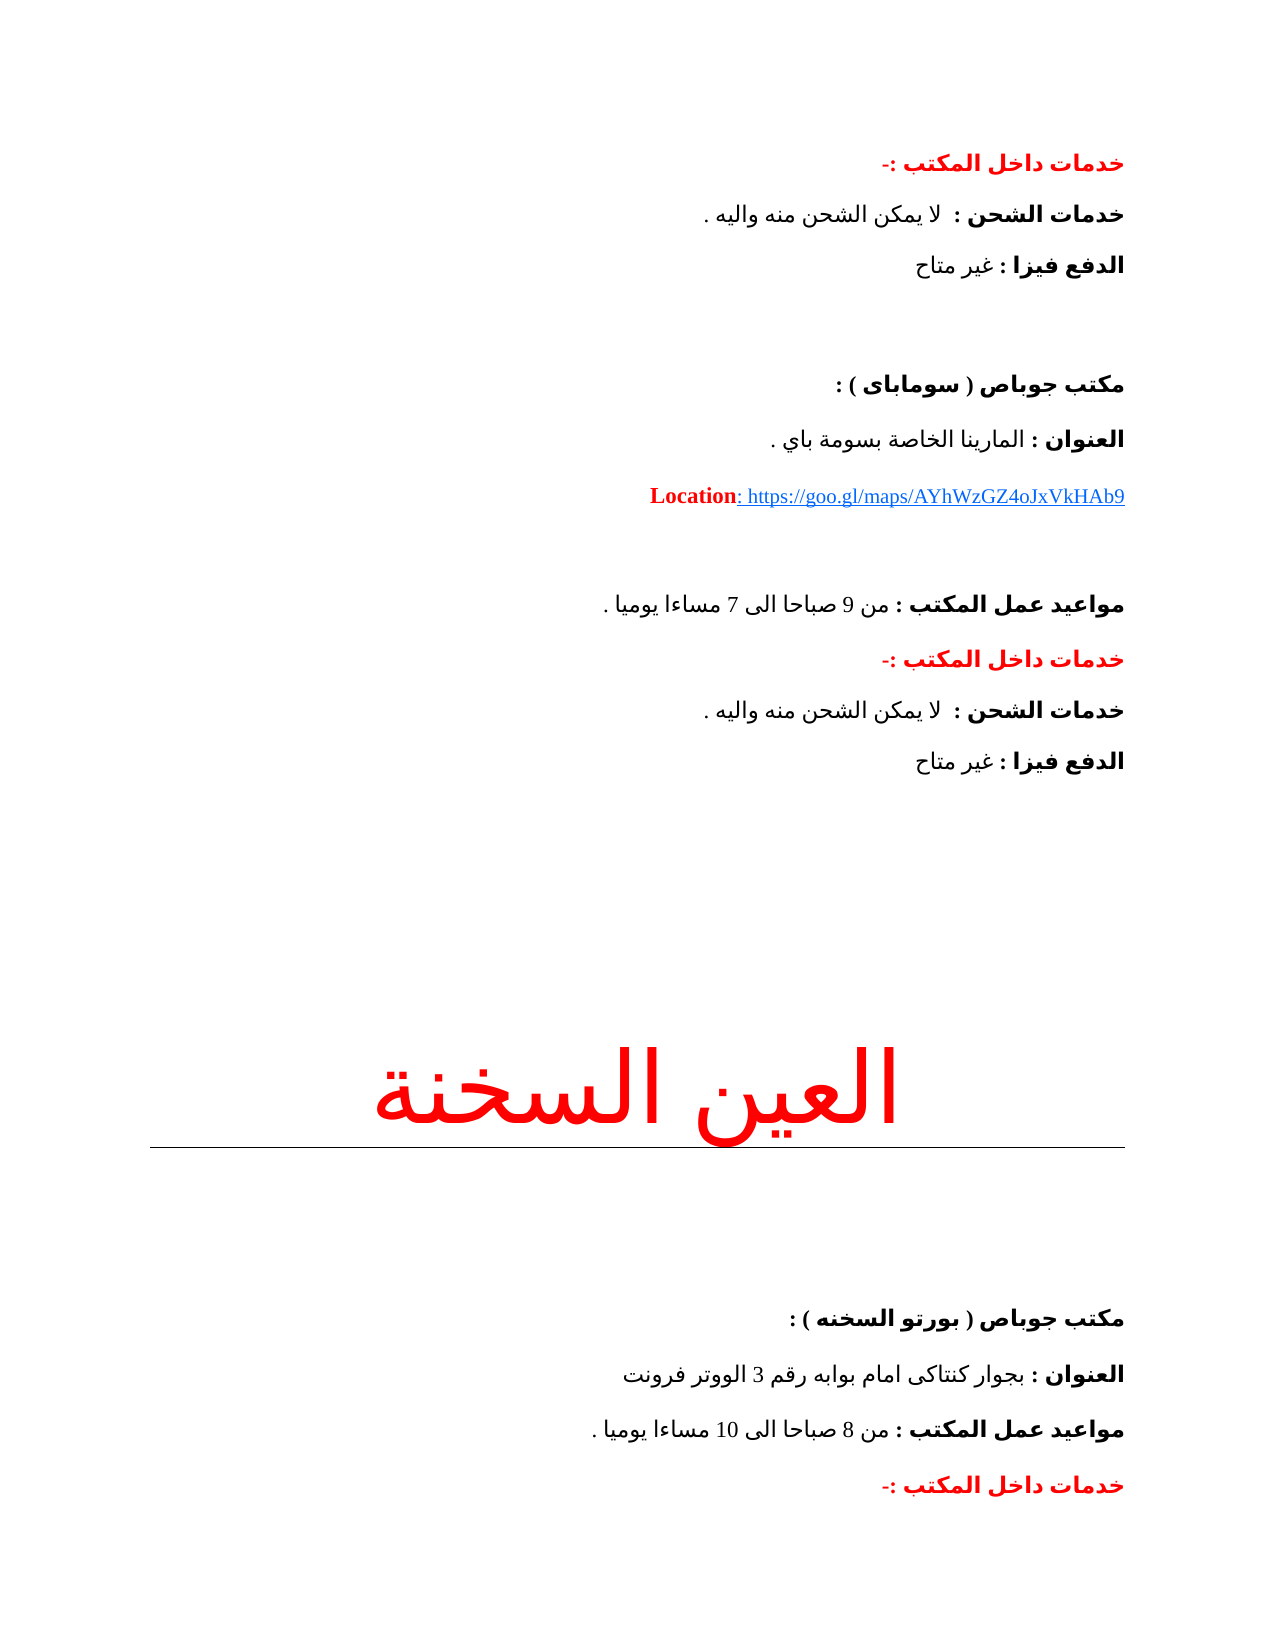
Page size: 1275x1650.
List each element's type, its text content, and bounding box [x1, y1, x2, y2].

text مكتب جوباص ( بورتو السخنه ) : [150, 1305, 1125, 1332]
text الدفع فيزا : غير متاح [150, 748, 1125, 774]
text Location: https://goo.gl/maps/AYhWzGZ4oJxVkHAb9 [150, 482, 1125, 508]
text مكتب جوباص ( سوماباى ) : [150, 371, 1125, 397]
text مواعيد عمل المكتب : من 8 صباحا الى 10 مساءا يوميا . [150, 1416, 1125, 1443]
text العنوان : المارينا الخاصة بسومة باي . [150, 426, 1125, 453]
text خدمات داخل المكتب :- [150, 150, 1125, 176]
text خدمات الشحن : لا يمكن الشحن منه واليه . [150, 697, 1125, 723]
text الدفع فيزا : غير متاح [150, 252, 1125, 278]
text خدمات داخل المكتب :- [150, 1472, 1125, 1498]
text مواعيد عمل المكتب : من 9 صباحا الى 7 مساءا يوميا . [150, 591, 1125, 617]
text العنوان : بجوار كنتاكى امام بوابه رقم 3 الووتر فرونت [150, 1361, 1125, 1387]
text خدمات الشحن : لا يمكن الشحن منه واليه . [150, 201, 1125, 227]
text خدمات داخل المكتب :- [150, 646, 1125, 672]
text العين السخنة [150, 1030, 1125, 1147]
